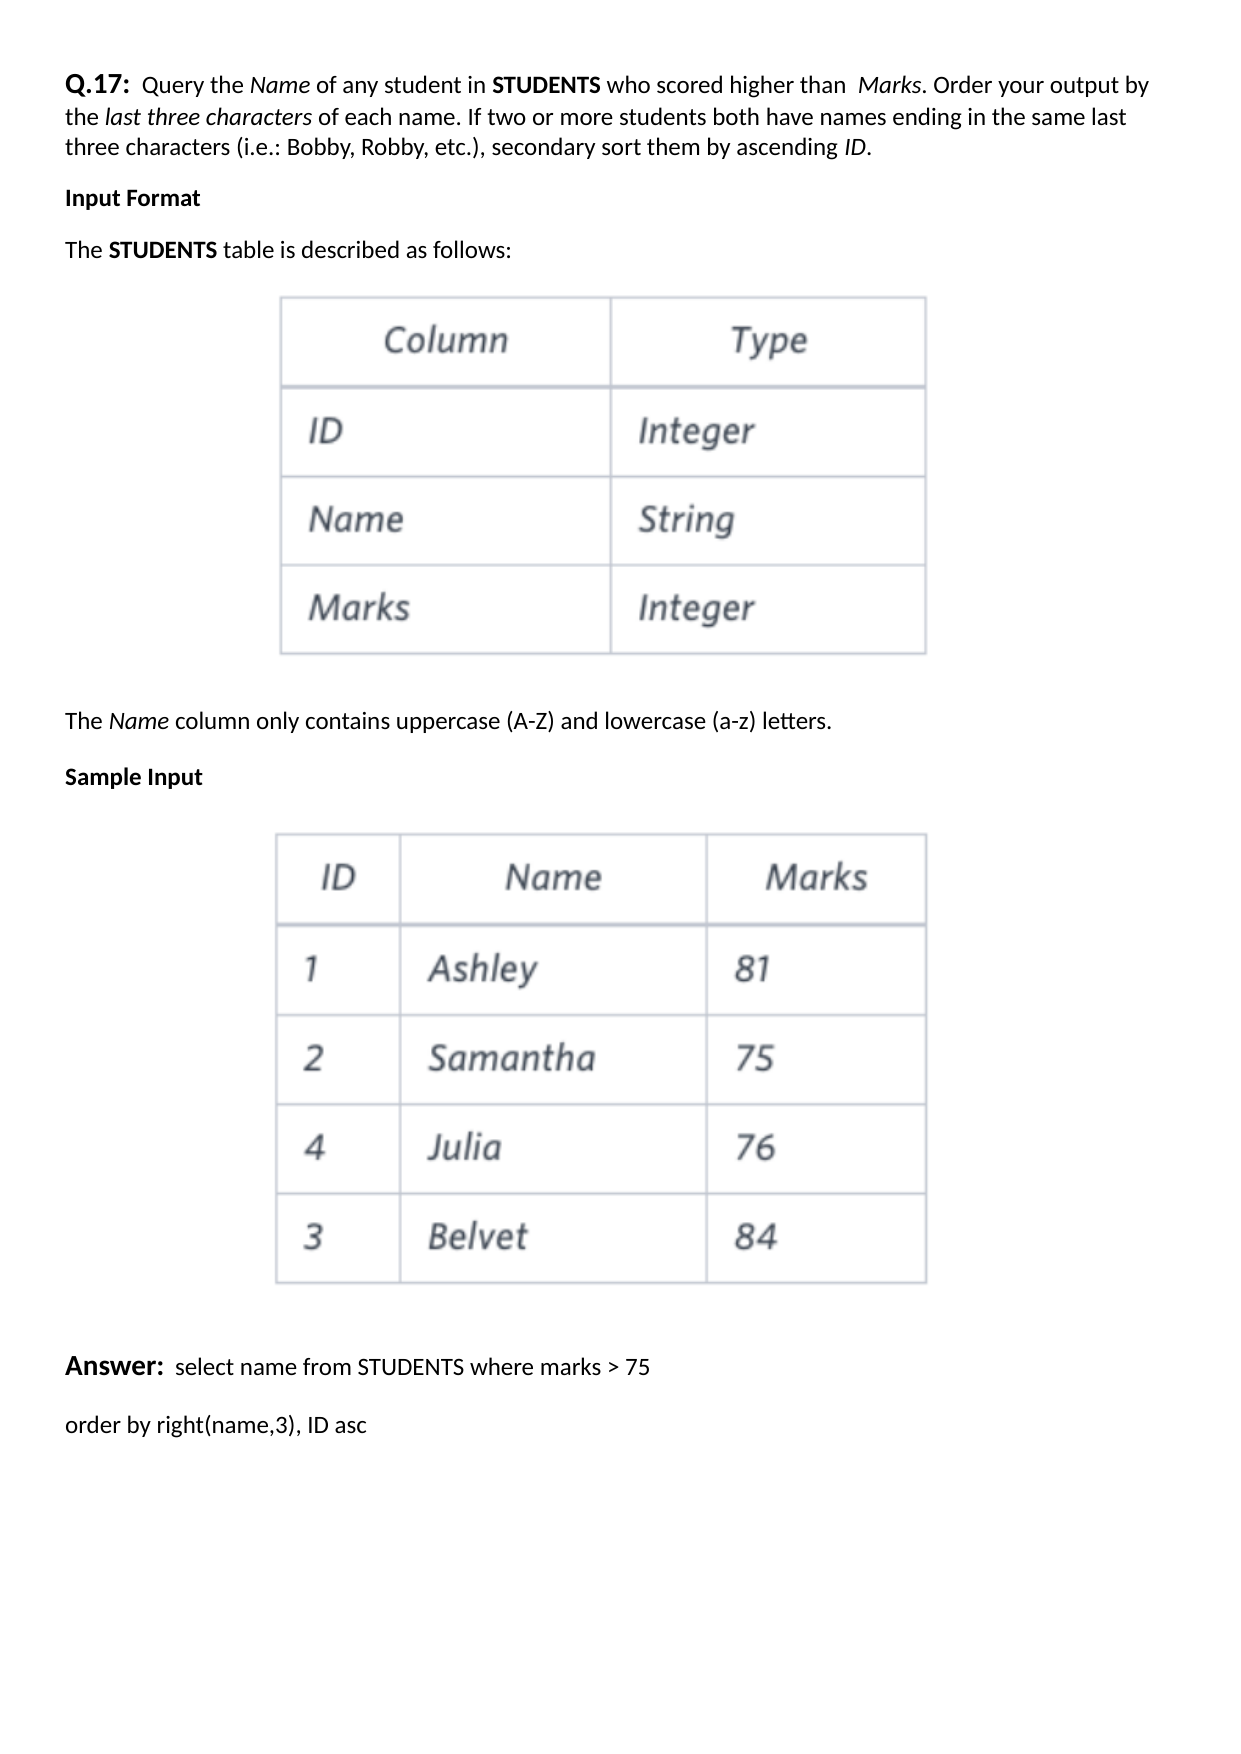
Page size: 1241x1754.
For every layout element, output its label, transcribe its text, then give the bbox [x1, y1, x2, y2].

text The Name column only contains uppercase (A-Z) and lowercase (a-z) letters. [65, 705, 1175, 736]
text order by right(name,3), ID asc [65, 1409, 1175, 1439]
picture [269, 828, 928, 1288]
text The STUDENTS table is described as follows: [65, 234, 1175, 264]
text Input Format [65, 182, 1175, 213]
text Answer: select name from STUDENTS where marks > 75 [65, 1347, 1175, 1383]
text Q.17: Query the Name of any student in STUDENTS who scored higher than Marks. Order your output by the last three characters of each name. If two or more students both have names ending in the same last three characters (i.e.: Bobby, Robby, etc.), secondary sort them by ascending ID. [65, 65, 1175, 162]
picture [270, 288, 929, 656]
text Sample Input [65, 761, 1175, 792]
